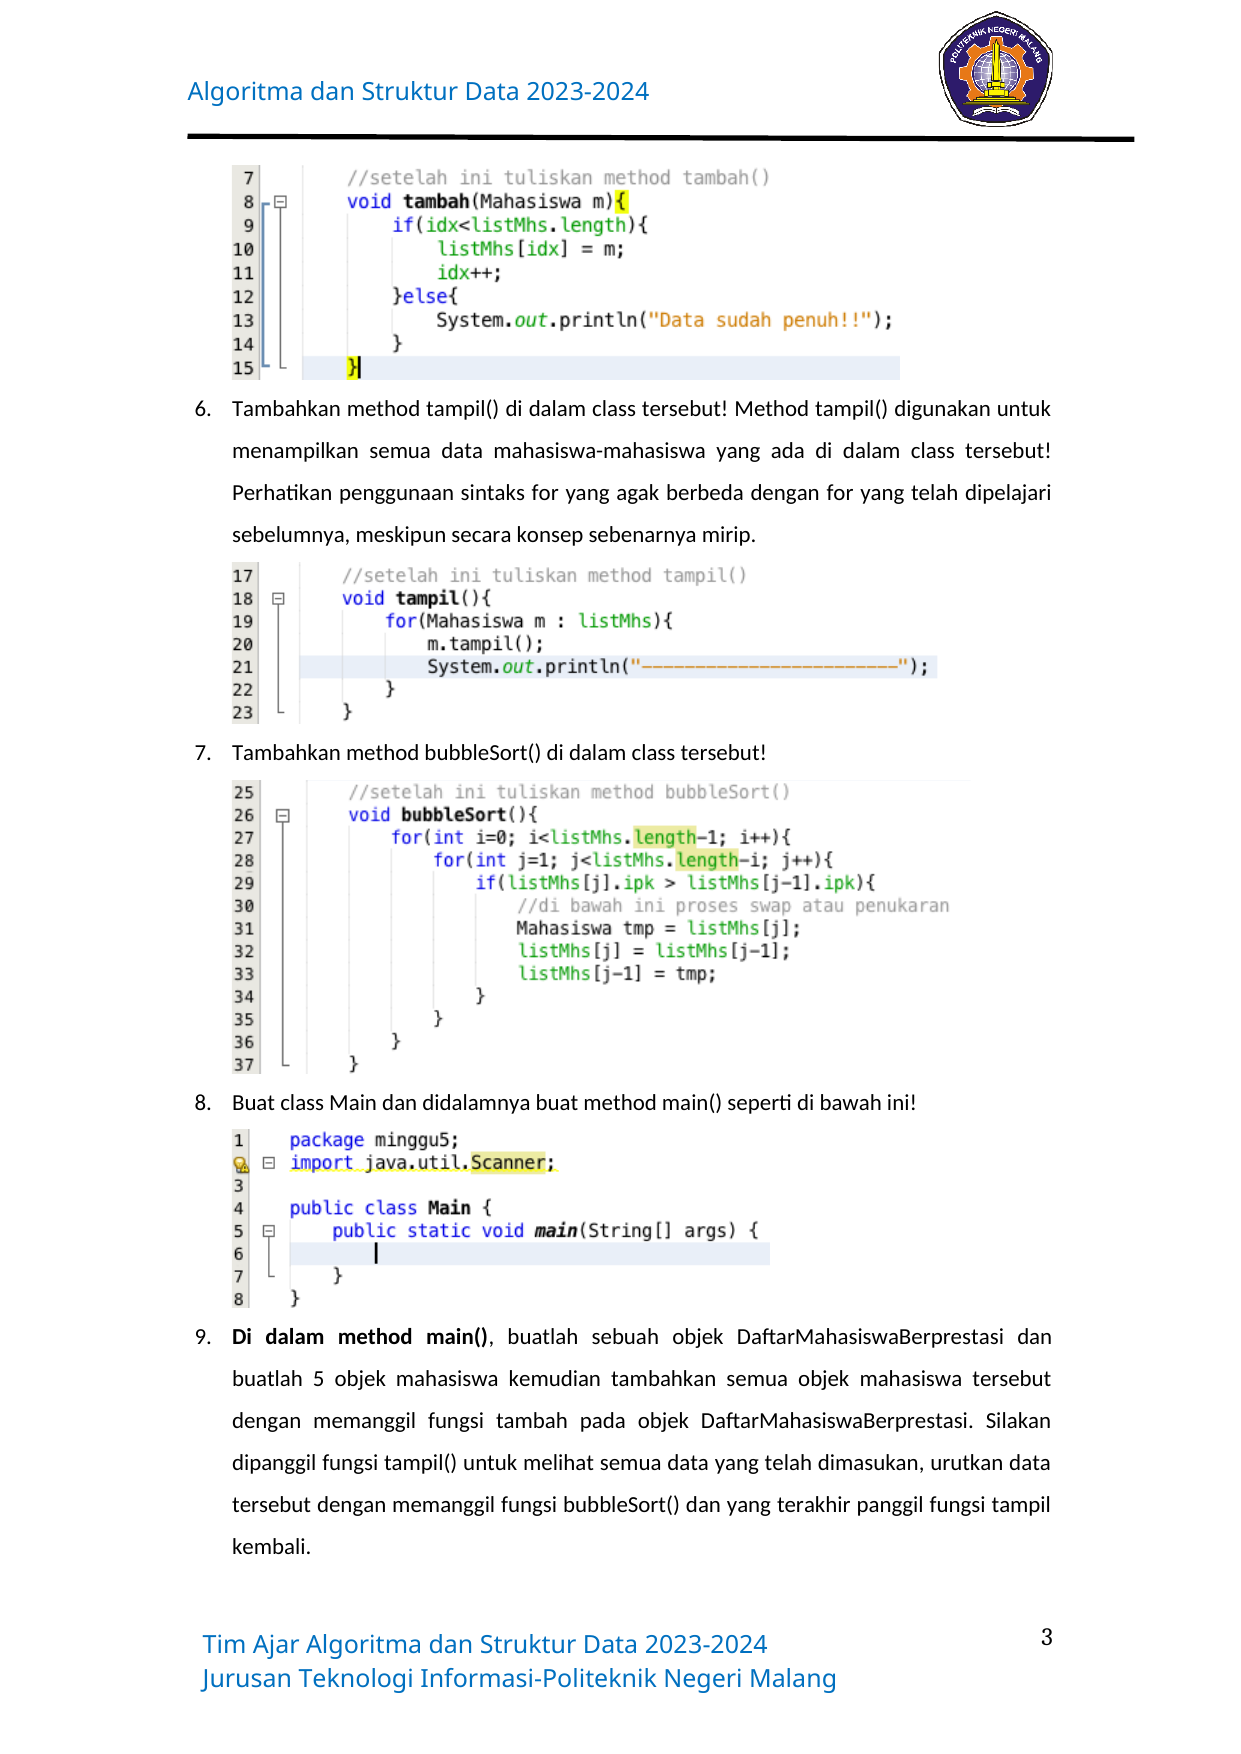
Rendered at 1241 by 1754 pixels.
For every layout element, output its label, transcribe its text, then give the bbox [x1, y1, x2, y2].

picture [231, 165, 900, 380]
picture [938, 11, 1053, 127]
list Di dalam method main(), buatlah sebuah objek DaftarMahasiswaBerprestasi dan buatlah 5 objek mahasiswa kemudian tambahkan semua objek mahasiswa tersebut dengan memanggil fungsi tambah pada objek DaftarMahasiswaBerprestasi. Silakan dipanggil fungsi tampil() untuk melihat semua data yang telah dimasukan, urutkan data tersebut dengan memanggil fungsi bubbleSort() dan yang terakhir panggil fungsi tampil kembali. [194, 1322, 1053, 1560]
list Tambahkan method bubbleSort() di dalam class tersebut! [194, 738, 1053, 766]
list Buat class Main dan didalamnya buat method main() seperti di bawah ini! [194, 1088, 1053, 1116]
picture [231, 1129, 770, 1308]
list Tambahkan method tampil() di dalam class tersebut! Method tampil() digunakan untuk menampilkan semua data mahasiswa-mahasiswa yang ada di dalam class tersebut! Perhatikan penggunaan sintaks for yang agak berbeda dengan for yang telah dipelajari sebelumnya, meskipun secara konsep sebenarnya mirip. [194, 394, 1053, 548]
picture [231, 780, 971, 1074]
picture [231, 562, 938, 724]
